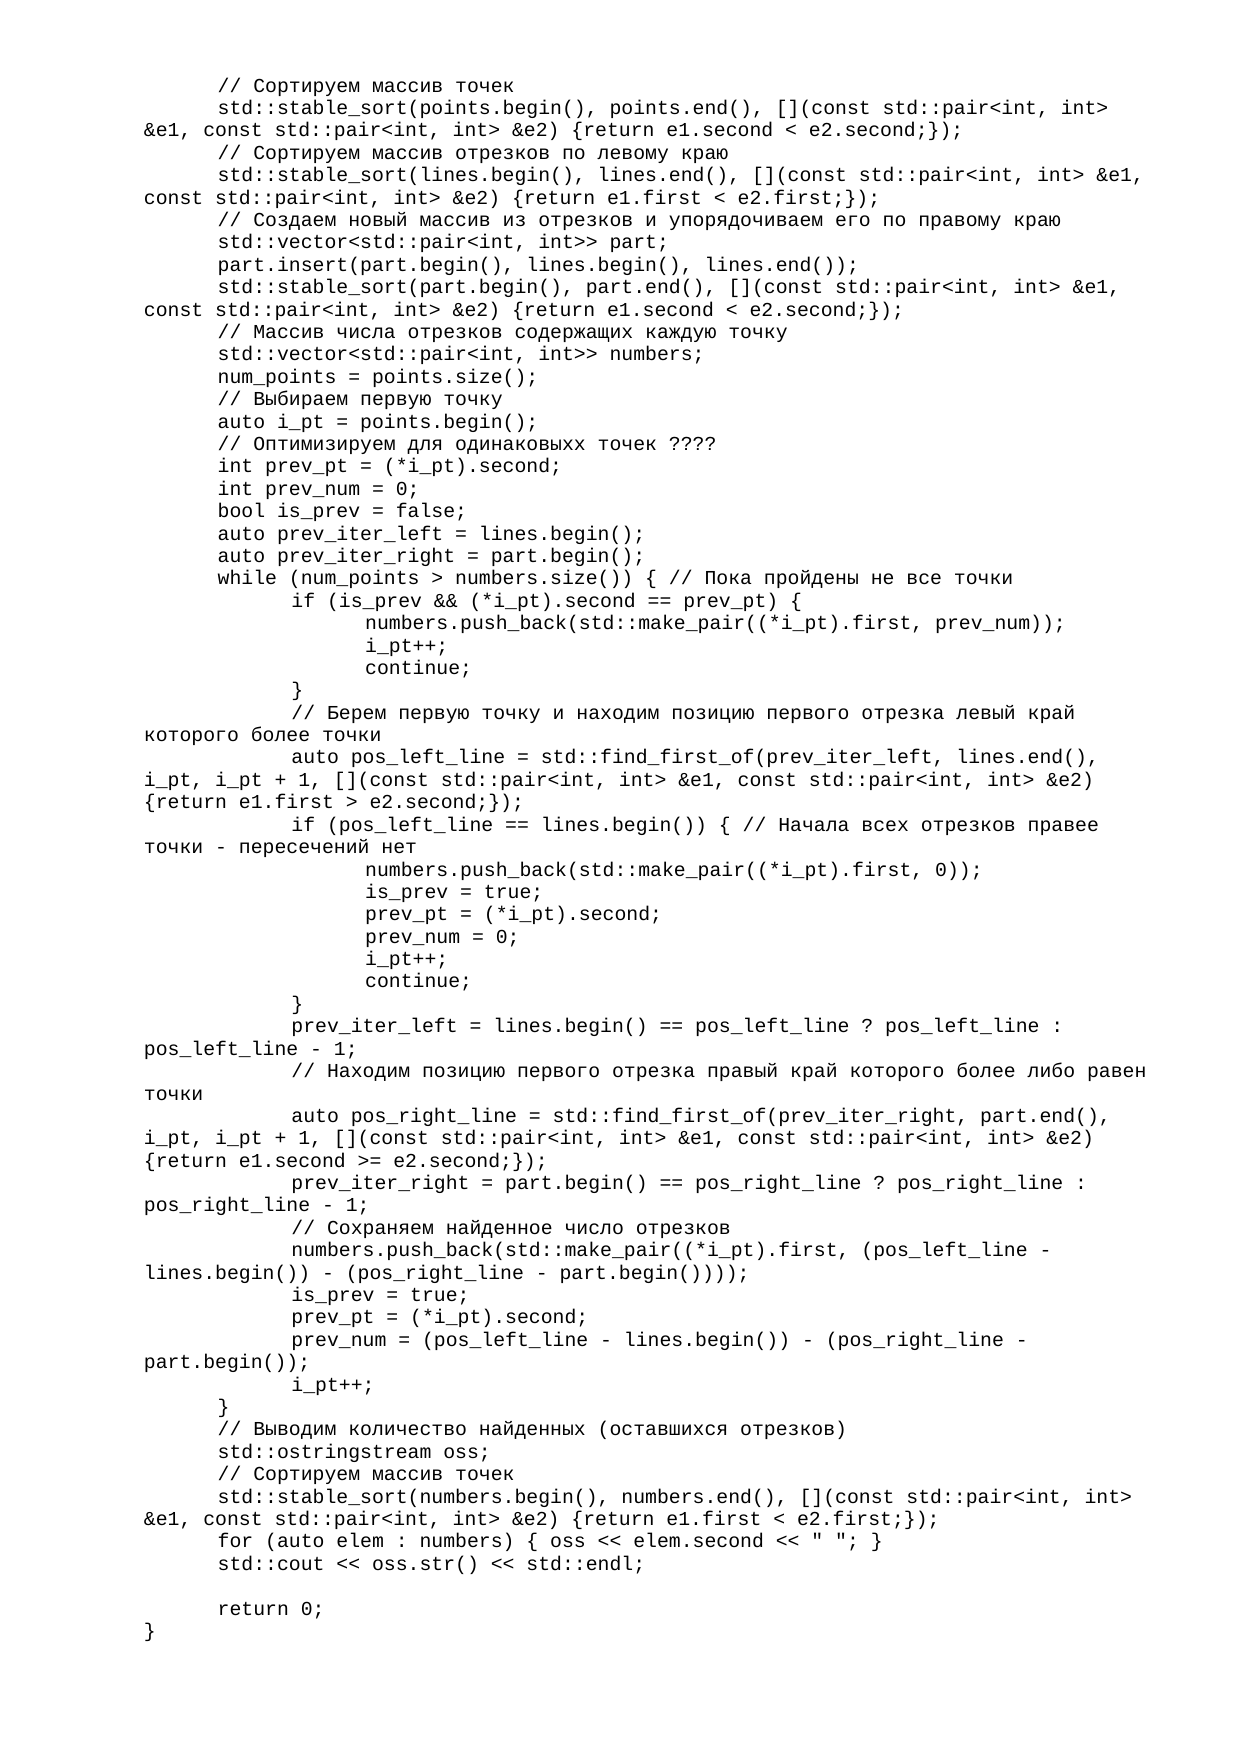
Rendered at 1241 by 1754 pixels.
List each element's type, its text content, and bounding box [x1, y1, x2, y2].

text auto i_pt = points.begin(); [144, 412, 1157, 434]
text std::ostringstream oss; [144, 1442, 1157, 1464]
text } [144, 680, 1157, 703]
text // Выбираем первую точку [144, 389, 1157, 412]
text if (is_prev && (*i_pt).second == prev_pt) { [144, 591, 1157, 613]
text // Оптимизируем для одинаковыхх точек ???? [144, 434, 1157, 456]
text continue; [144, 658, 1157, 680]
text // Берем первую точку и находим позицию первого отрезка левый край которого более точки [144, 703, 1157, 747]
text auto pos_left_line = std::find_first_of(prev_iter_left, lines.end(), i_pt, i_pt + 1, [](const std::pair<int, int> &e1, const std::pair<int, int> &e2) {return e1.first > e2.second;}); [144, 747, 1157, 815]
text i_pt++; [144, 636, 1157, 658]
text return 0; [144, 1598, 1157, 1621]
text prev_num = (pos_left_line - lines.begin()) - (pos_right_line - part.begin()); [144, 1330, 1157, 1374]
text std::stable_sort(part.begin(), part.end(), [](const std::pair<int, int> &e1, const std::pair<int, int> &e2) {return e1.second < e2.second;}); [144, 277, 1157, 322]
text // Сортируем массив точек [144, 1464, 1157, 1487]
text auto prev_iter_right = part.begin(); [144, 546, 1157, 568]
text std::stable_sort(numbers.begin(), numbers.end(), [](const std::pair<int, int> &e1, const std::pair<int, int> &e2) {return e1.first < e2.first;}); [144, 1487, 1157, 1531]
text prev_pt = (*i_pt).second; [144, 1307, 1157, 1330]
text prev_iter_left = lines.begin() == pos_left_line ? pos_left_line : pos_left_line - 1; [144, 1016, 1157, 1061]
text // Сохраняем найденное число отрезков [144, 1218, 1157, 1240]
text std::cout << oss.str() << std::endl; [144, 1554, 1157, 1576]
text for (auto elem : numbers) { oss << elem.second << " "; } [144, 1531, 1157, 1554]
text } [144, 1621, 1157, 1643]
text std::vector<std::pair<int, int>> part; [144, 232, 1157, 255]
text prev_pt = (*i_pt).second; [144, 904, 1157, 927]
text i_pt++; [144, 949, 1157, 971]
text // Массив числа отрезков содержащих каждую точку [144, 322, 1157, 344]
text while (num_points > numbers.size()) { // Пока пройдены не все точки [144, 568, 1157, 591]
text auto pos_right_line = std::find_first_of(prev_iter_right, part.end(), i_pt, i_pt + 1, [](const std::pair<int, int> &e1, const std::pair<int, int> &e2) {return e1.second >= e2.second;}); [144, 1106, 1157, 1173]
text // Выводим количество найденных (оставшихся отрезков) [144, 1419, 1157, 1442]
text part.insert(part.begin(), lines.begin(), lines.end()); [144, 255, 1157, 277]
text is_prev = true; [144, 1285, 1157, 1307]
text int prev_num = 0; [144, 479, 1157, 501]
text std::vector<std::pair<int, int>> numbers; [144, 344, 1157, 367]
text bool is_prev = false; [144, 501, 1157, 523]
text std::stable_sort(points.begin(), points.end(), [](const std::pair<int, int> &e1, const std::pair<int, int> &e2) {return e1.second < e2.second;}); [144, 98, 1157, 143]
text // Создаем новый массив из отрезков и упорядочиваем его по правому краю [144, 210, 1157, 232]
text // Сортируем массив отрезков по левому краю [144, 143, 1157, 165]
text i_pt++; [144, 1374, 1157, 1397]
text numbers.push_back(std::make_pair((*i_pt).first, prev_num)); [144, 613, 1157, 636]
text is_prev = true; [144, 882, 1157, 904]
text // Сортируем массив точек [144, 76, 1157, 98]
text prev_num = 0; [144, 927, 1157, 949]
text numbers.push_back(std::make_pair((*i_pt).first, 0)); [144, 859, 1157, 882]
text } [144, 994, 1157, 1016]
text if (pos_left_line == lines.begin()) { // Начала всех отрезков правее точки - пересечений нет [144, 815, 1157, 859]
text } [144, 1397, 1157, 1419]
text // Находим позицию первого отрезка правый край которого более либо равен точки [144, 1061, 1157, 1106]
text continue; [144, 971, 1157, 994]
text numbers.push_back(std::make_pair((*i_pt).first, (pos_left_line - lines.begin()) - (pos_right_line - part.begin()))); [144, 1240, 1157, 1285]
text num_points = points.size(); [144, 367, 1157, 389]
text prev_iter_right = part.begin() == pos_right_line ? pos_right_line : pos_right_line - 1; [144, 1173, 1157, 1218]
text int prev_pt = (*i_pt).second; [144, 456, 1157, 479]
text std::stable_sort(lines.begin(), lines.end(), [](const std::pair<int, int> &e1, const std::pair<int, int> &e2) {return e1.first < e2.first;}); [144, 165, 1157, 210]
text auto prev_iter_left = lines.begin(); [144, 523, 1157, 546]
